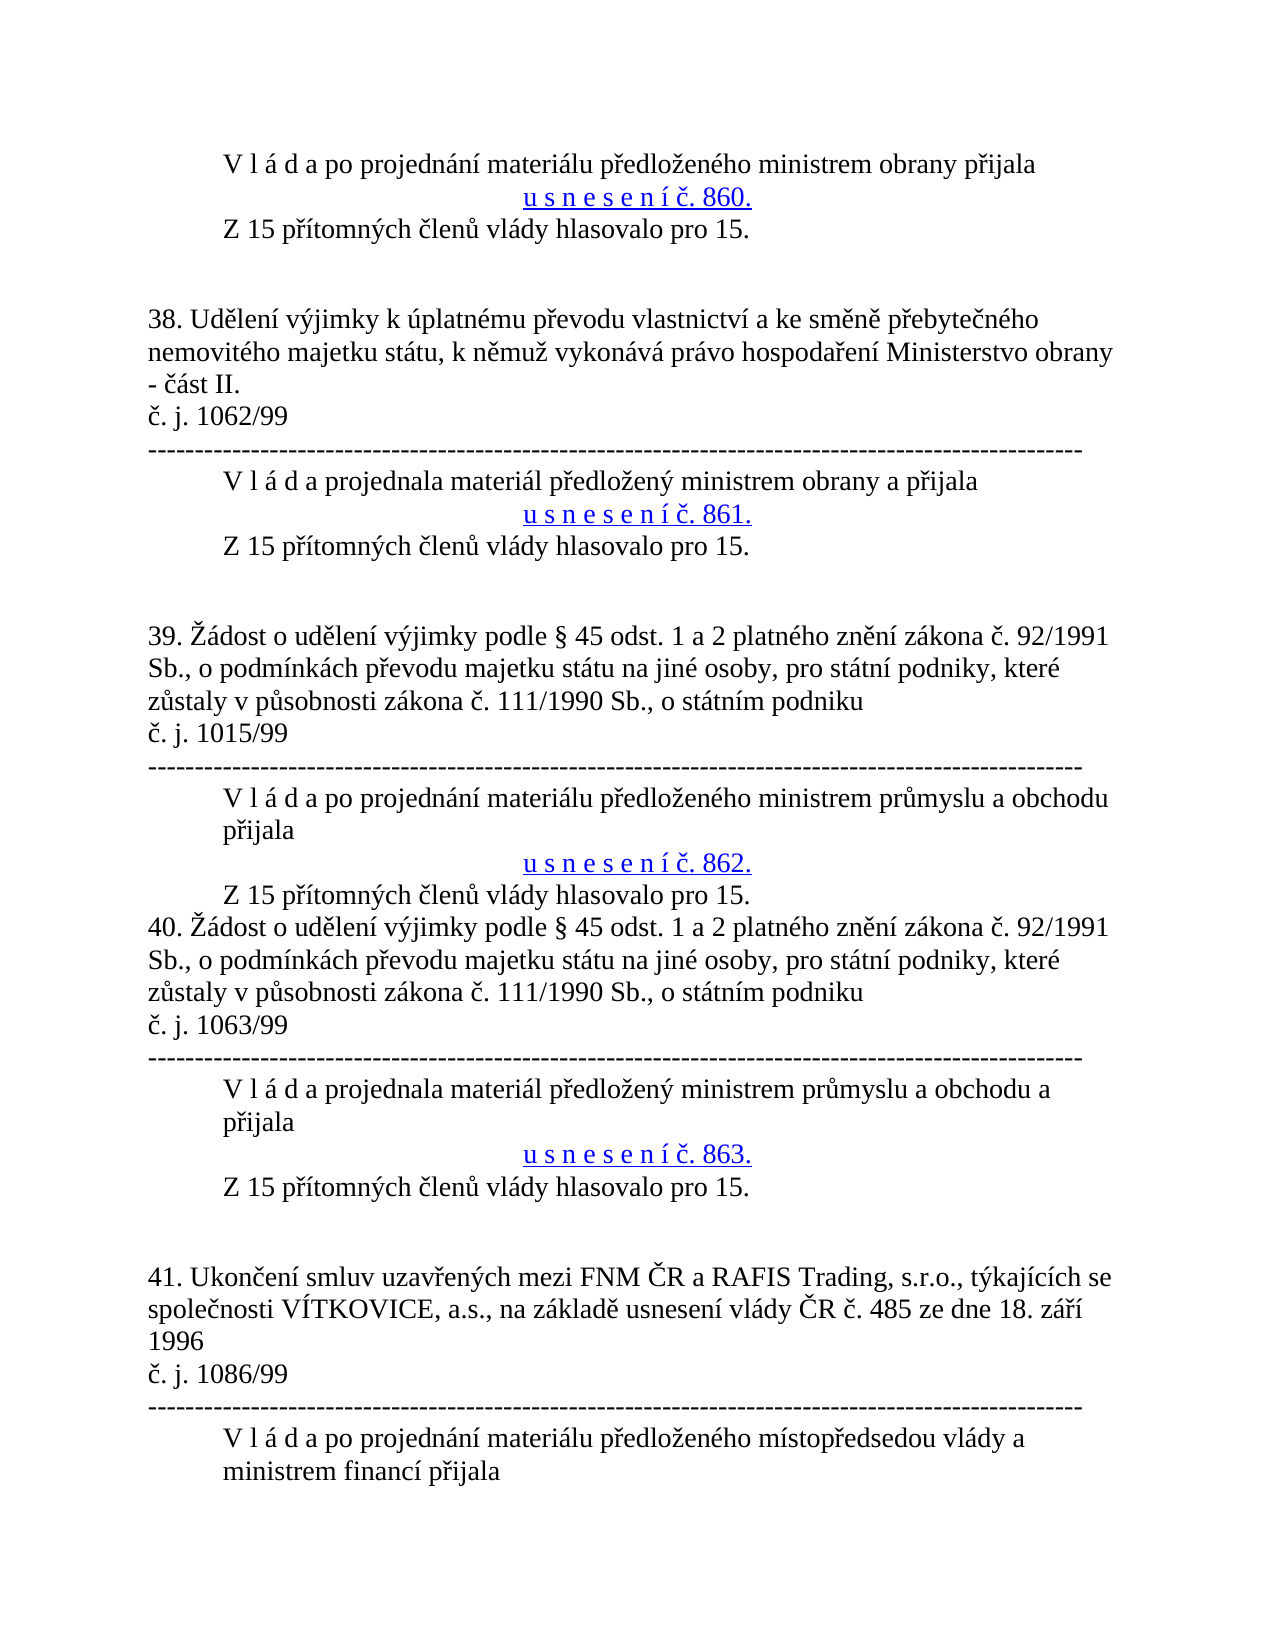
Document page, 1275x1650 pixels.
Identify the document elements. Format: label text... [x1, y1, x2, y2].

text Z 15 přítomných členů vlády hlasovalo pro 15. [223, 878, 1127, 911]
text Z 15 přítomných členů vlády hlasovalo pro 15. [223, 212, 1127, 245]
text V l á d a po projednání materiálu předloženého ministrem obrany přijala [223, 148, 1127, 180]
text u s n e s e n í č. 860. [148, 180, 1127, 212]
text V l á d a projednala materiál předložený ministrem průmyslu a obchodu a přijala [223, 1072, 1127, 1137]
text Z 15 přítomných členů vlády hlasovalo pro 15. [223, 1170, 1127, 1202]
text 41. Ukončení smluv uzavřených mezi FNM ČR a RAFIS Trading, s.r.o., týkajících se společnosti VÍTKOVICE, a.s., na základě usnesení vlády ČR č. 485 ze dne 18. září 1996 č. j. 1086/99 ---------------------------------------------------------------------------------------------------- [148, 1202, 1127, 1422]
text u s n e s e n í č. 863. [148, 1137, 1127, 1170]
text V l á d a po projednání materiálu předloženého ministrem průmyslu a obchodu přijala [223, 781, 1127, 846]
text u s n e s e n í č. 862. [148, 846, 1127, 878]
text V l á d a projednala materiál předložený ministrem obrany a přijala [223, 464, 1127, 497]
text u s n e s e n í č. 861. [148, 497, 1127, 529]
text 39. Žádost o udělení výjimky podle § 45 odst. 1 a 2 platného znění zákona č. 92/1991 Sb., o podmínkách převodu majetku státu na jiné osoby, pro státní podniky, které zůstaly v působnosti zákona č. 111/1990 Sb., o státním podniku č. j. 1015/99 ---------------------------------------------------------------------------------------------------- [148, 561, 1127, 781]
text Z 15 přítomných členů vlády hlasovalo pro 15. [223, 529, 1127, 561]
text 38. Udělení výjimky k úplatnému převodu vlastnictví a ke směně přebytečného nemovitého majetku státu, k němuž vykonává právo hospodaření Ministerstvo obrany - část II. č. j. 1062/99 ---------------------------------------------------------------------------------------------------- [148, 245, 1127, 464]
text 40. Žádost o udělení výjimky podle § 45 odst. 1 a 2 platného znění zákona č. 92/1991 Sb., o podmínkách převodu majetku státu na jiné osoby, pro státní podniky, které zůstaly v působnosti zákona č. 111/1990 Sb., o státním podniku č. j. 1063/99 ---------------------------------------------------------------------------------------------------- [148, 911, 1127, 1072]
text V l á d a po projednání materiálu předloženého místopředsedou vlády a ministrem financí přijala [223, 1422, 1127, 1486]
